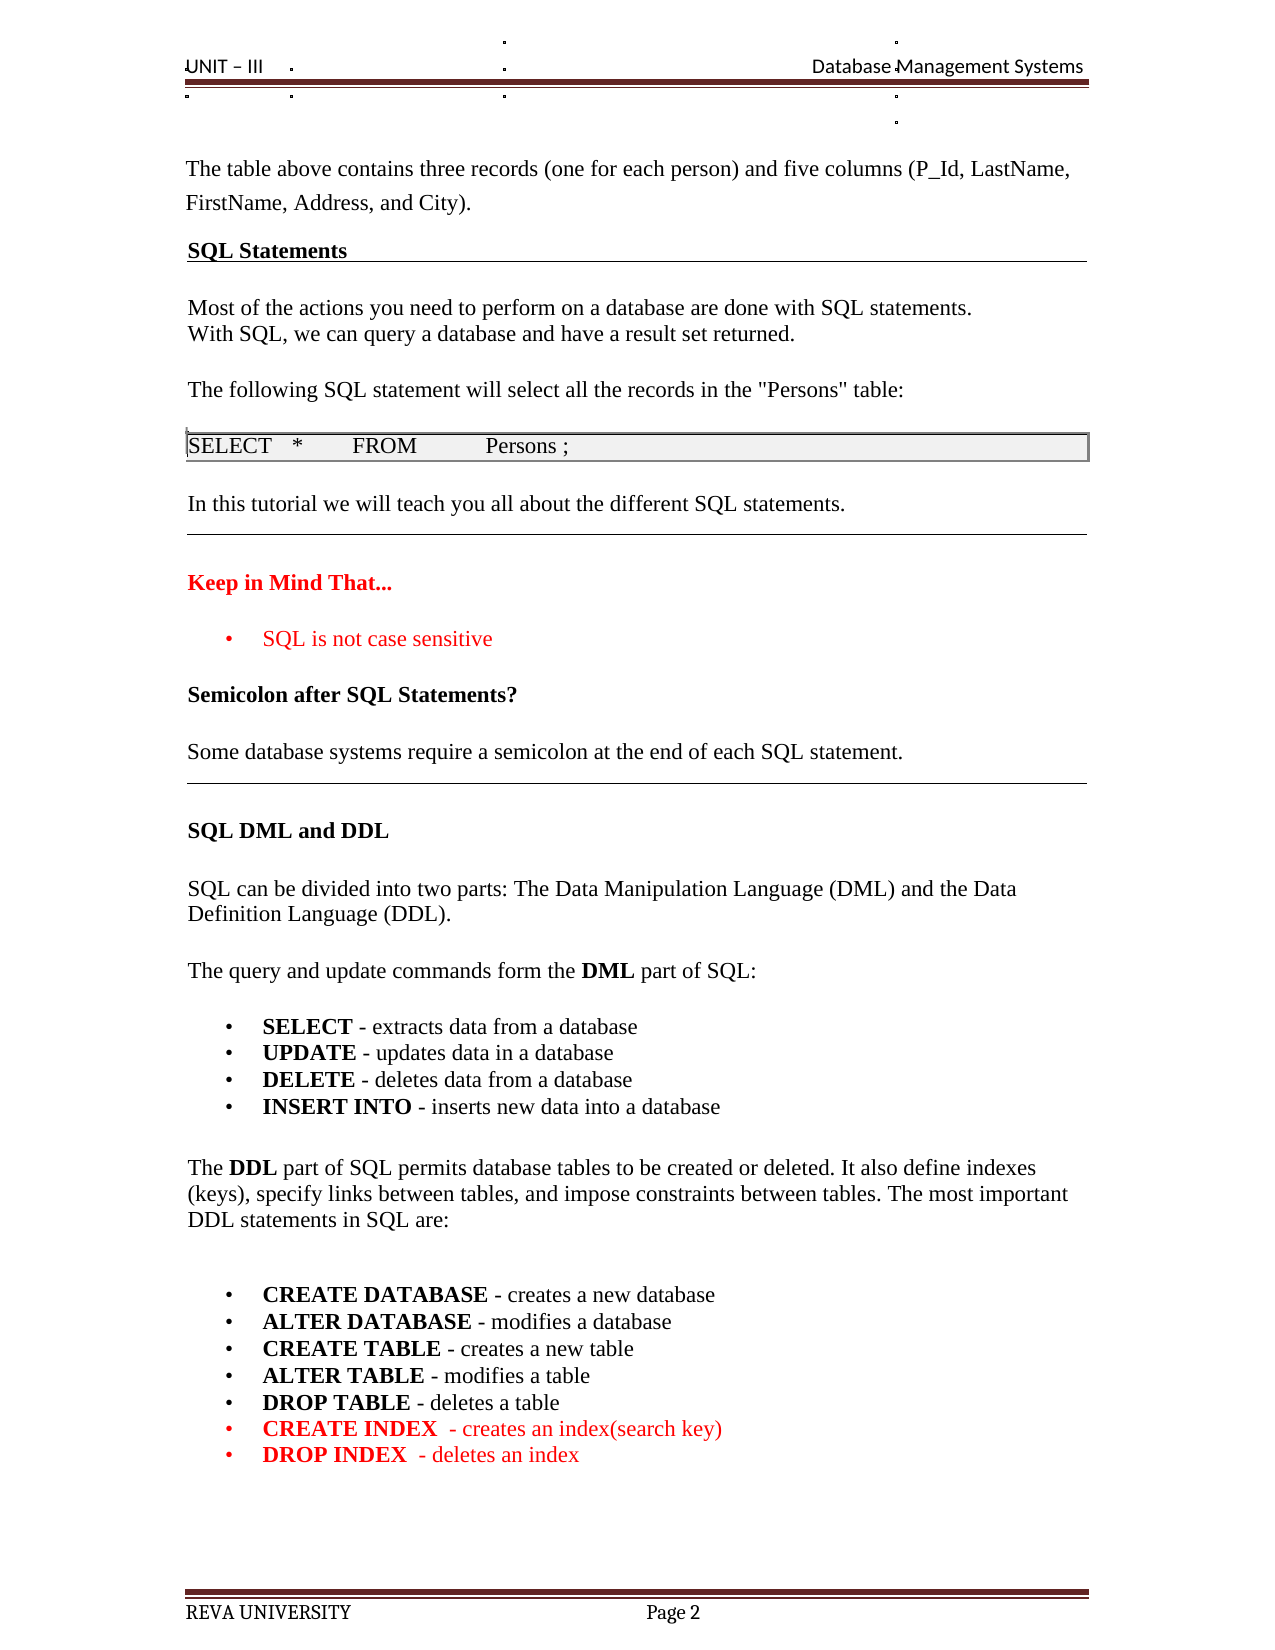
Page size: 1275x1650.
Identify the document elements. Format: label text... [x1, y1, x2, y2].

text In this tutorial we will teach you all about the different SQL statements. [187, 490, 1089, 516]
list CREATE DATABASE - creates a new database [225, 1282, 1089, 1308]
list DELETE - deletes data from a database [225, 1067, 1089, 1093]
list CREATE TABLE - creates a new table [225, 1335, 1089, 1361]
list SELECT - extracts data from a database [225, 1013, 1089, 1039]
text SELECT * FROM Persons ; [185, 427, 1089, 460]
list ALTER TABLE - modifies a table [225, 1362, 1089, 1388]
text SQL Statements [187, 237, 1089, 263]
text SQL DML and DDL [187, 817, 1089, 843]
text With SQL, we can query a database and have a result set returned. [187, 320, 1089, 346]
list SQL is not case sensitive [225, 625, 1089, 651]
text Semicolon after SQL Statements? [187, 682, 1089, 708]
text The table above contains three records (one for each person) and five columns (P_Id, LastName, FirstName, Address, and City). [185, 150, 1089, 217]
list INSERT INTO - inserts new data into a database [225, 1094, 1089, 1120]
text SQL can be divided into two parts: The Data Manipulation Language (DML) and the Data Definition Language (DDL). [187, 877, 1075, 927]
list DROP INDEX - deletes an index [225, 1441, 1089, 1467]
text Some database systems require a semicolon at the end of each SQL statement. [187, 738, 1089, 765]
list ALTER DATABASE - modifies a database [225, 1309, 1089, 1335]
list UPDATE - updates data in a database [225, 1040, 1089, 1066]
list DROP TABLE - deletes a table [225, 1389, 1089, 1415]
list CREATE INDEX - creates an index(search key) [225, 1415, 1089, 1441]
text The query and update commands form the DML part of SQL: [187, 957, 1089, 983]
text The DDL part of SQL permits database tables to be created or deleted. It also define indexes (keys), specify links between tables, and impose constraints between tables. The most important DDL statements in SQL are: [187, 1153, 1089, 1233]
text Keep in Mind That... [187, 569, 1089, 595]
text The following SQL statement will select all the records in the "Persons" table: [187, 376, 1089, 402]
text Most of the actions you need to perform on a database are done with SQL statements. [187, 294, 1089, 320]
